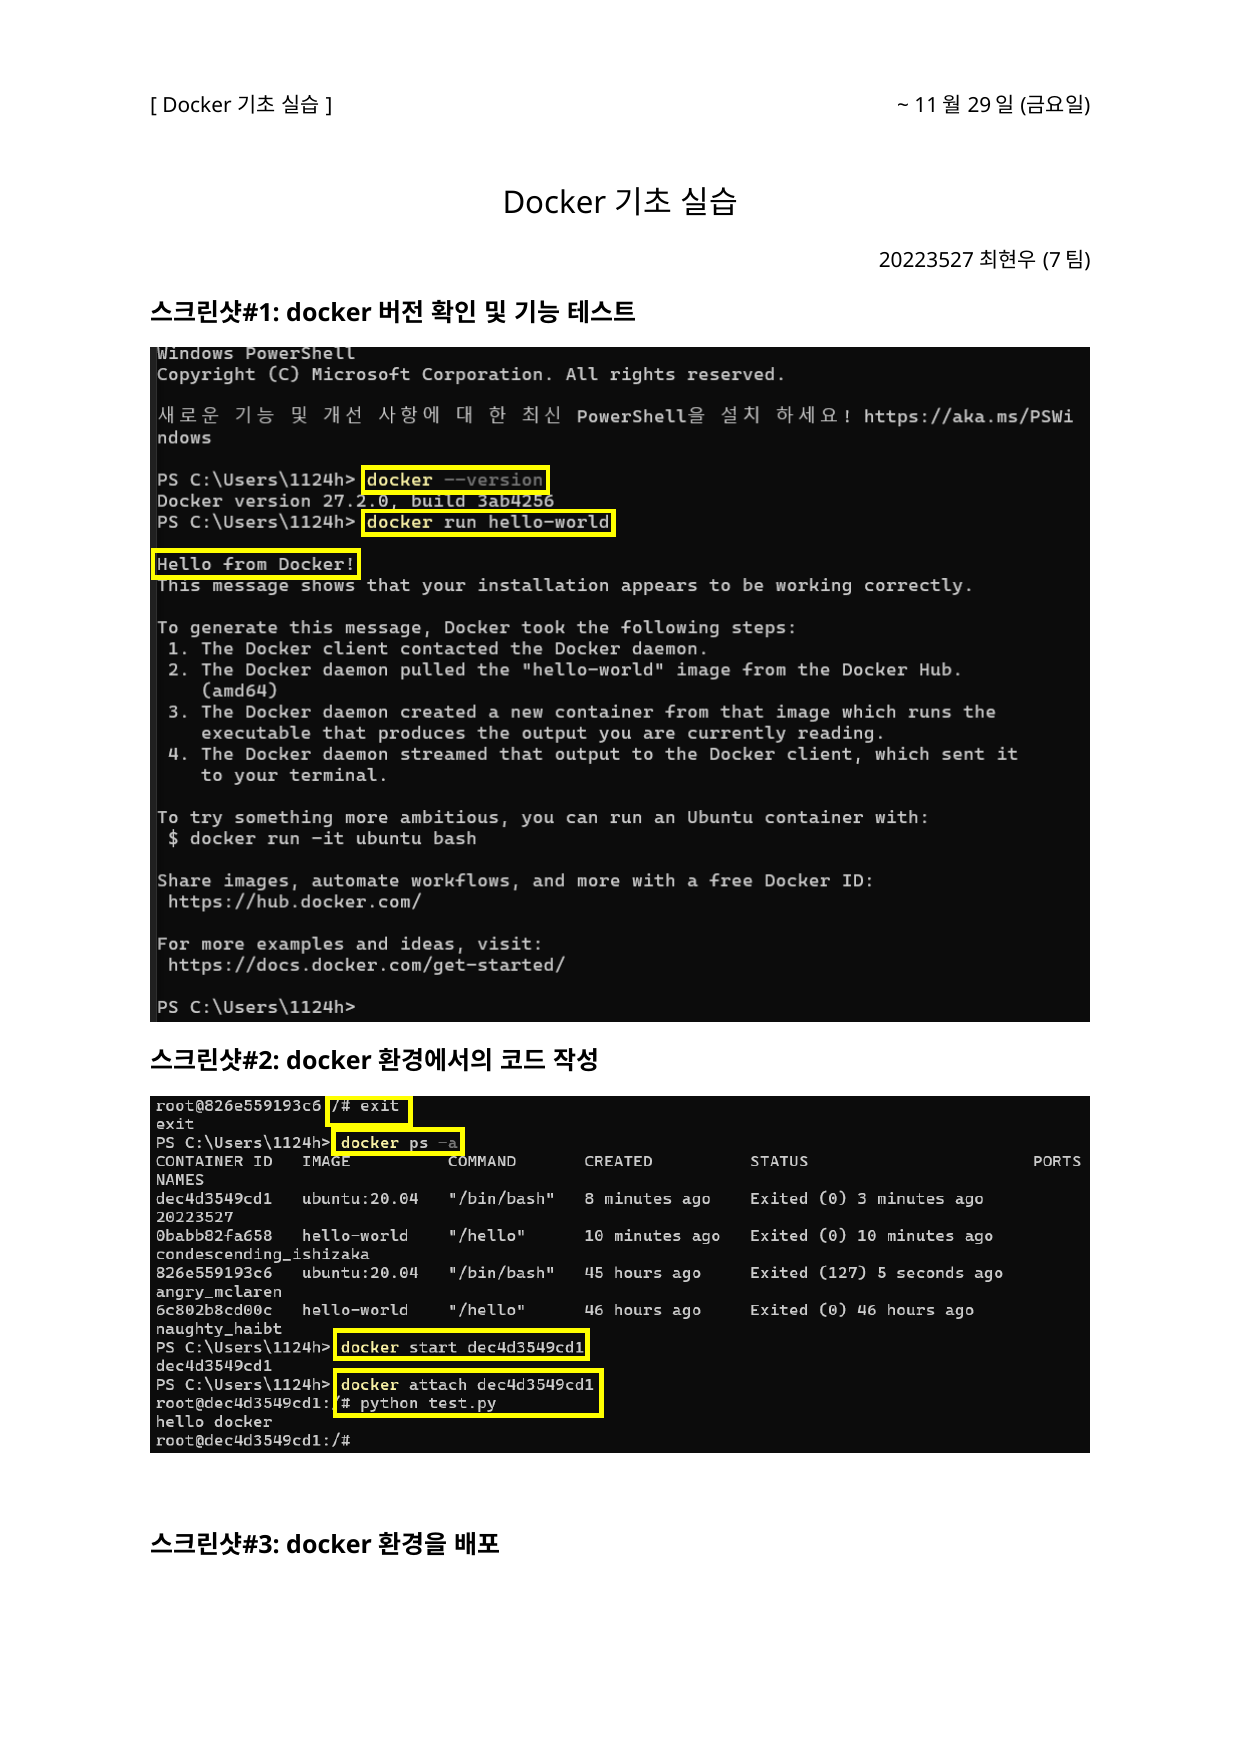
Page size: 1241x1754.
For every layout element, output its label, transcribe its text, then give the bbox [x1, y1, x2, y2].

picture [336, 1132, 460, 1151]
picture [150, 1096, 1090, 1453]
picture [330, 1100, 408, 1123]
text 20223527 최현우 (7팀) [150, 243, 1090, 273]
text 스크린샷#3: docker 환경을 배포 [150, 1525, 1090, 1561]
text 스크린샷#1: docker 버전 확인 및 기능 테스트 [150, 292, 1090, 328]
text Docker 기초 실습 [150, 177, 1090, 223]
text 스크린샷#2: docker 환경에서의 코드 작성 [150, 1041, 1090, 1077]
picture [150, 347, 1090, 1022]
